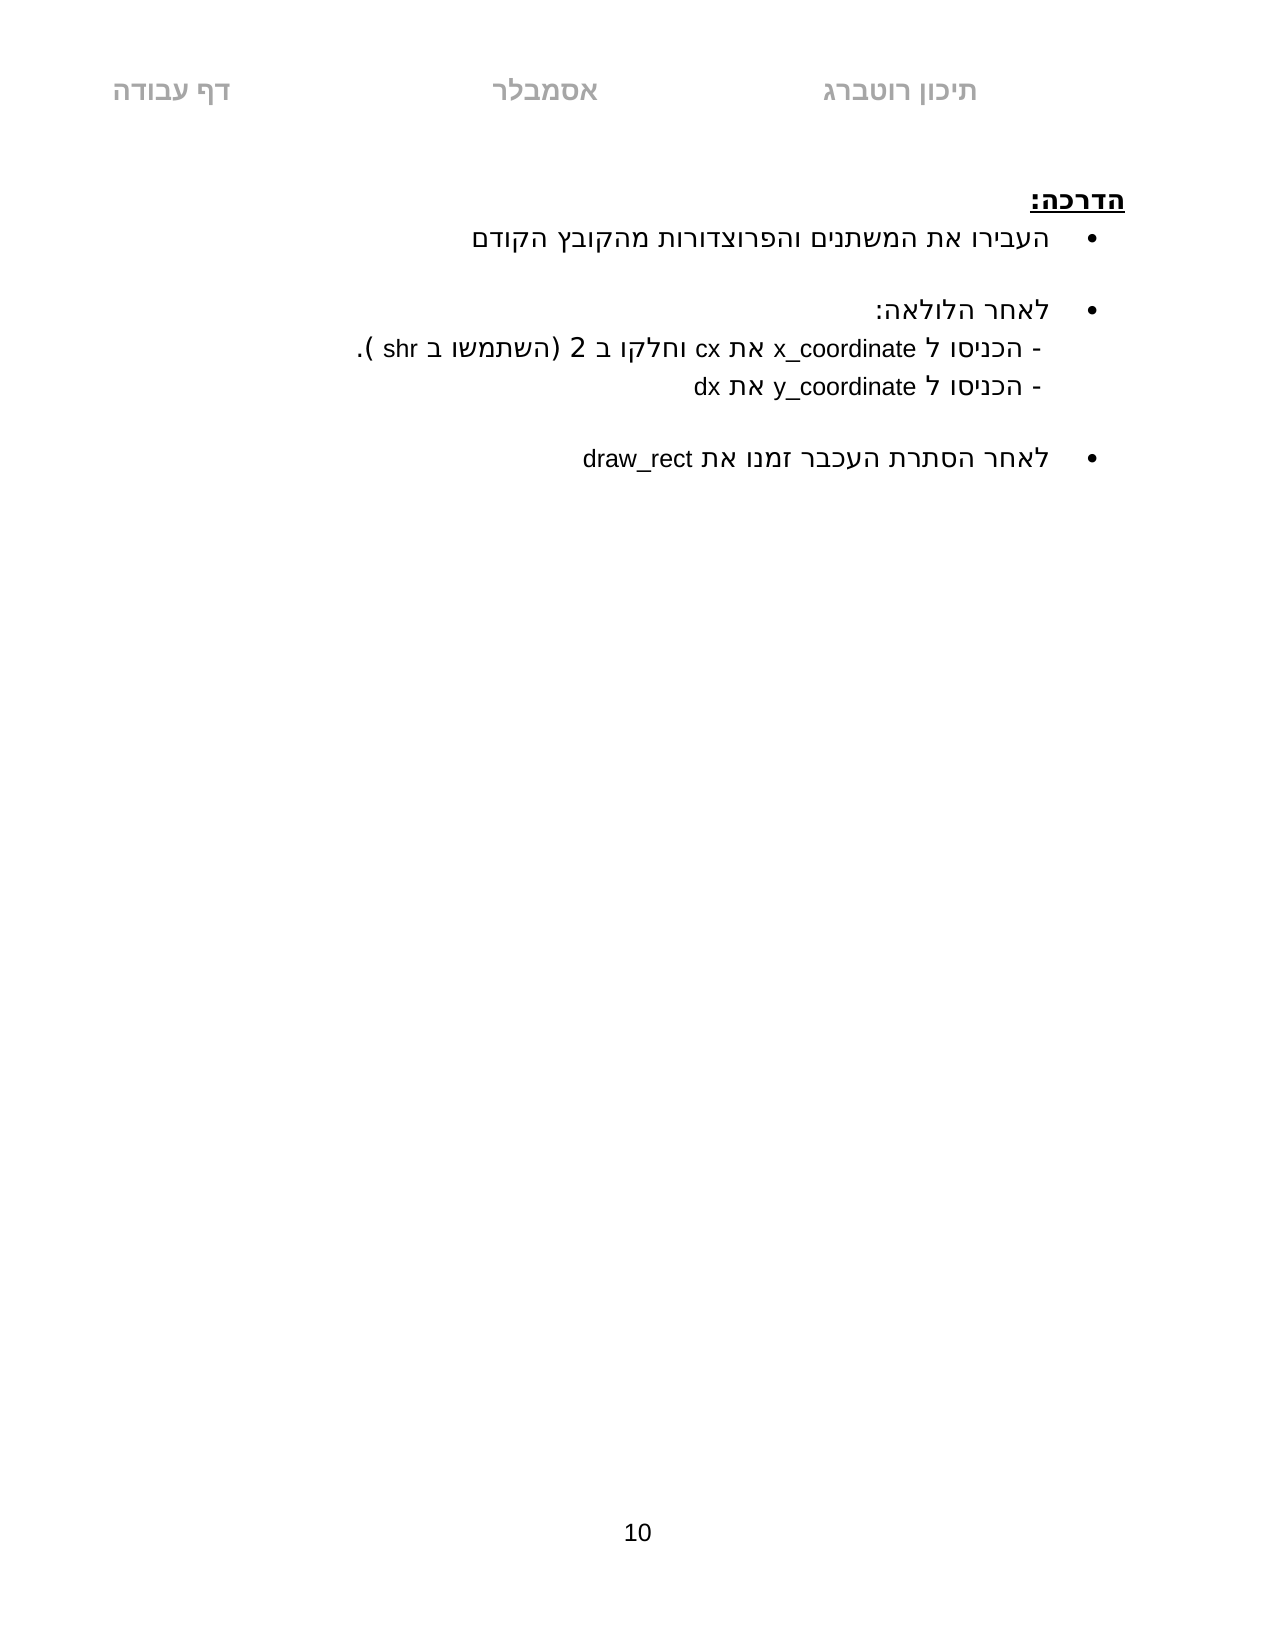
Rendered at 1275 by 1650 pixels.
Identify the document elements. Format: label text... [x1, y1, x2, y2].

list - הכניסו ל y_coordinate את dx [112, 370, 1050, 402]
list הדרכה: [112, 184, 1125, 216]
list לאחר הסתרת העכבר זמנו את draw_rect [112, 442, 1088, 474]
list לאחר הלולאה: [112, 294, 1088, 326]
list העבירו את המשתנים והפרוצדורות מהקובץ הקודם [112, 222, 1088, 254]
list - הכניסו ל x_coordinate את cx וחלקו ב 2 (השתמשו ב shr ). [112, 332, 1050, 364]
